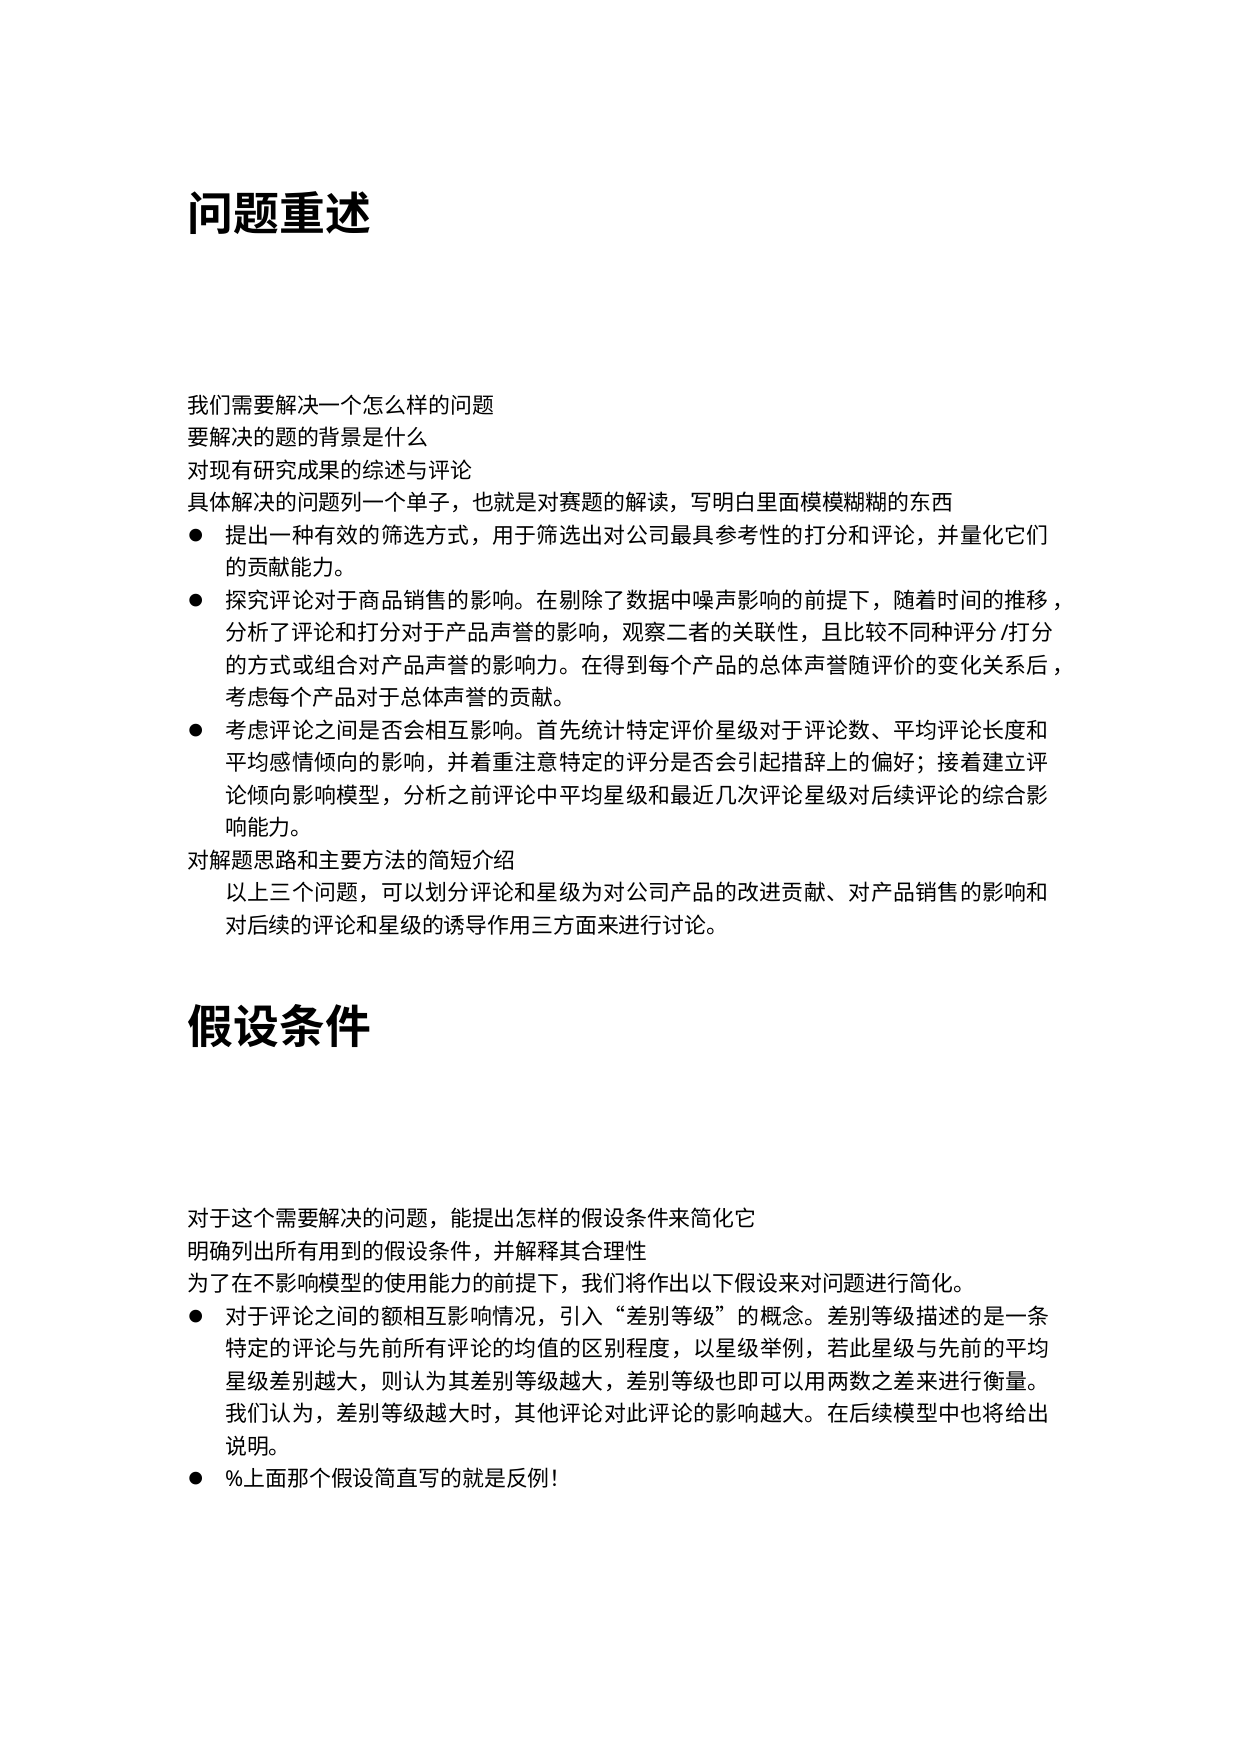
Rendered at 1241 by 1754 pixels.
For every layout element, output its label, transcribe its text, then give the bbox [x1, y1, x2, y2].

text 要解决的题的背景是什么 [187, 420, 1053, 452]
list 探究评论对于商品销售的影响。在剔除了数据中噪声影响的前提下，随着时间的推移，分析了评论和打分对于产品声誉的影响，观察二者的关联性，且比较不同种评分/打分的方式或组合对产品声誉的影响力。在得到每个产品的总体声誉随评价的变化关系后，考虑每个产品对于总体声誉的贡献。 [187, 582, 1053, 712]
text 对解题思路和主要方法的简短介绍 [187, 842, 1053, 875]
list %上面那个假设简直写的就是反例！ [187, 1461, 1053, 1493]
text 具体解决的问题列一个单子，也就是对赛题的解读，写明白里面模模糊糊的东西 [187, 485, 1053, 517]
text 对于这个需要解决的问题，能提出怎样的假设条件来简化它 [187, 1201, 1053, 1233]
list 以上三个问题，可以划分评论和星级为对公司产品的改进贡献、对产品销售的影响和对后续的评论和星级的诱导作用三方面来进行讨论。 [225, 875, 1053, 940]
list 对于评论之间的额相互影响情况，引入“差别等级”的概念。差别等级描述的是一条特定的评论与先前所有评论的均值的区别程度，以星级举例，若此星级与先前的平均星级差别越大，则认为其差别等级越大，差别等级也即可以用两数之差来进行衡量。我们认为，差别等级越大时，其他评论对此评论的影响越大。在后续模型中也将给出说明。 [187, 1298, 1053, 1461]
text 明确列出所有用到的假设条件，并解释其合理性 [187, 1233, 1053, 1266]
subtitle 问题重述 [187, 162, 1053, 259]
list 考虑评论之间是否会相互影响。首先统计特定评价星级对于评论数、平均评论长度和平均感情倾向的影响，并着重注意特定的评分是否会引起措辞上的偏好；接着建立评论倾向影响模型，分析之前评论中平均星级和最近几次评论星级对后续评论的综合影响能力。 [187, 712, 1053, 842]
list 提出一种有效的筛选方式，用于筛选出对公司最具参考性的打分和评论，并量化它们的贡献能力。 [187, 517, 1053, 582]
text 我们需要解决一个怎么样的问题 [187, 387, 1053, 420]
subtitle 假设条件 [187, 975, 1053, 1073]
text 为了在不影响模型的使用能力的前提下，我们将作出以下假设来对问题进行简化。 [187, 1266, 1053, 1298]
text 对现有研究成果的综述与评论 [187, 452, 1053, 485]
